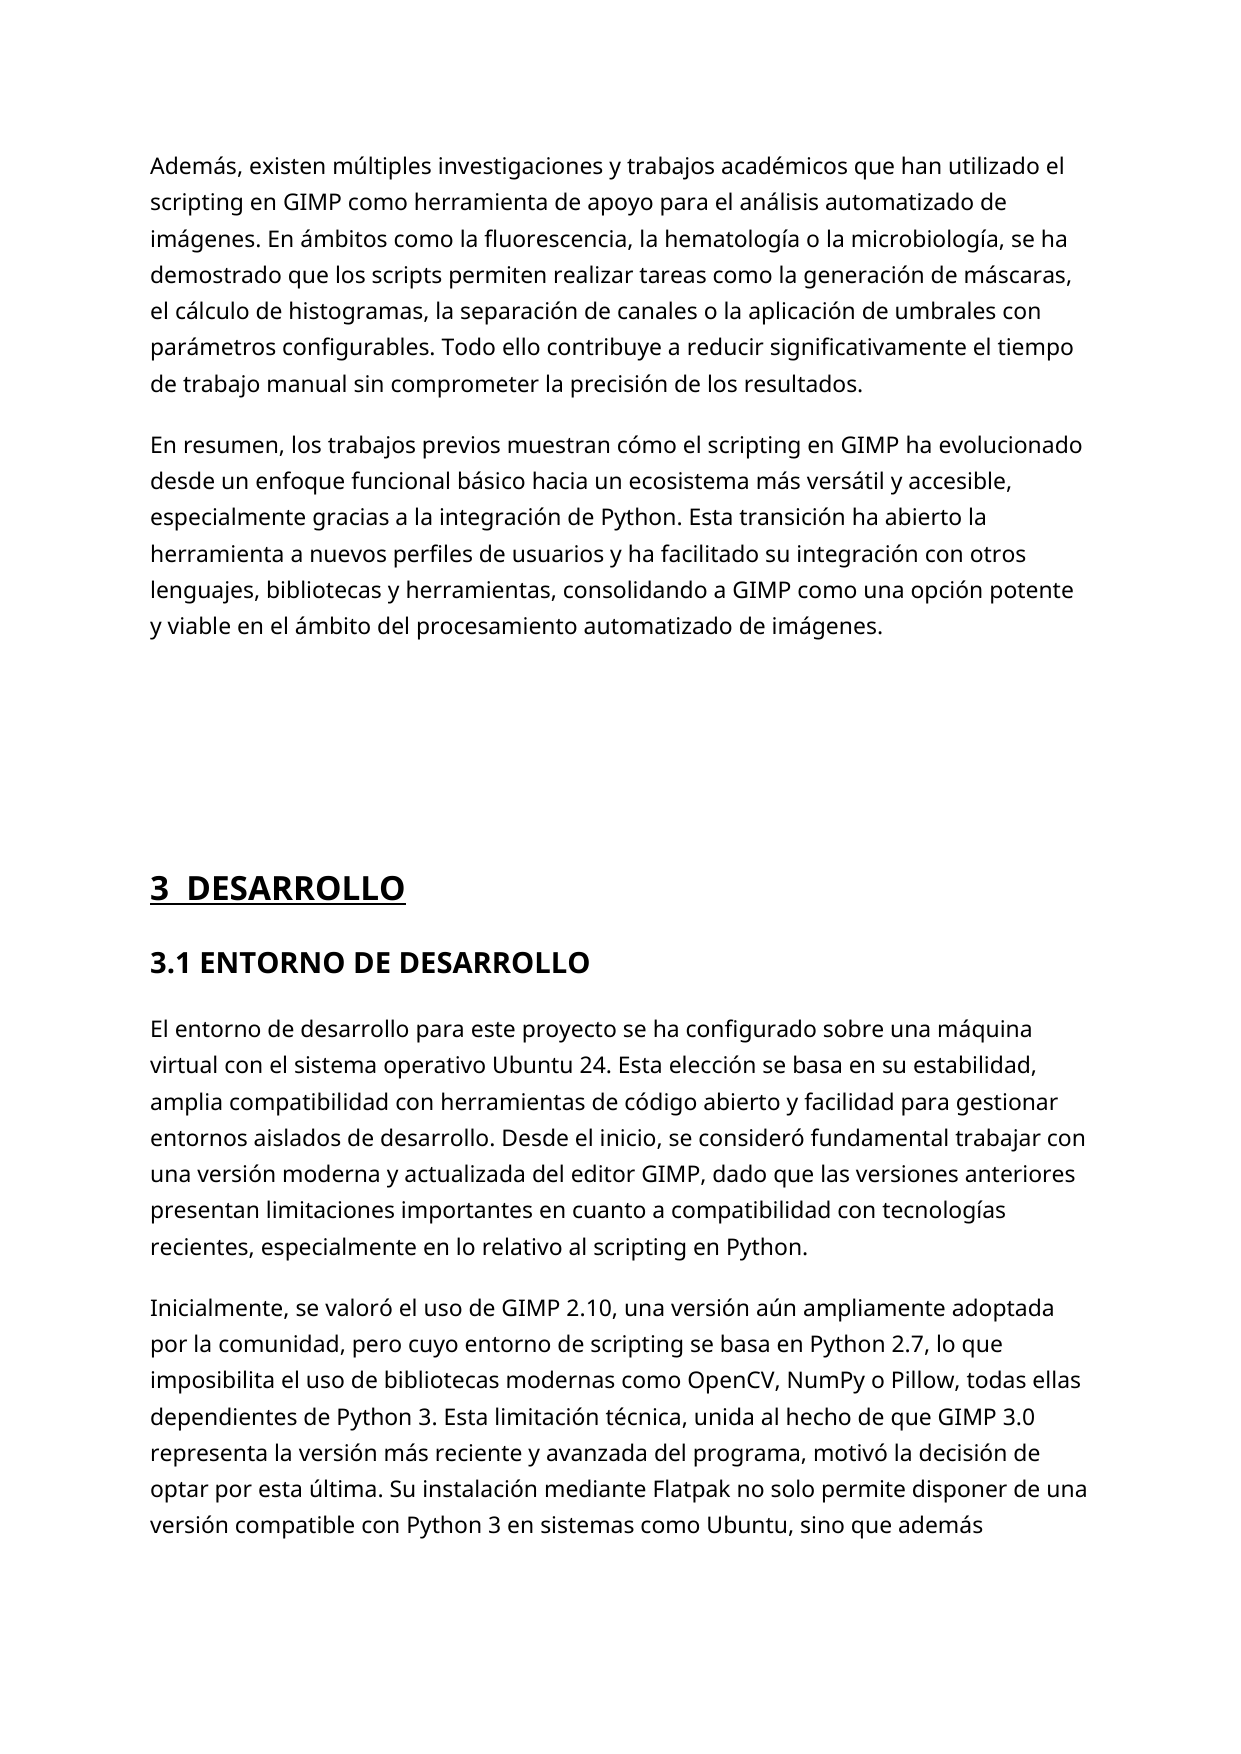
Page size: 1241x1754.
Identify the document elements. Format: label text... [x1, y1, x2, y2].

text En resumen, los trabajos previos muestran cómo el scripting en GIMP ha evolucionado desde un enfoque funcional básico hacia un ecosistema más versátil y accesible, especialmente gracias a la integración de Python. Esta transición ha abierto la herramienta a nuevos perfiles de usuarios y ha facilitado su integración con otros lenguajes, bibliotecas y herramientas, consolidando a GIMP como una opción potente y viable en el ámbito del procesamiento automatizado de imágenes. [150, 429, 1090, 641]
text Además, existen múltiples investigaciones y trabajos académicos que han utilizado el scripting en GIMP como herramienta de apoyo para el análisis automatizado de imágenes. En ámbitos como la fluorescencia, la hematología o la microbiología, se ha demostrado que los scripts permiten realizar tareas como la generación de máscaras, el cálculo de histogramas, la separación de canales o la aplicación de umbrales con parámetros configurables. Todo ello contribuye a reducir significativamente el tiempo de trabajo manual sin comprometer la precisión de los resultados. [150, 150, 1090, 399]
text 3.1 ENTORNO DE DESARROLLO [150, 942, 1090, 982]
text El entorno de desarrollo para este proyecto se ha configurado sobre una máquina virtual con el sistema operativo Ubuntu 24. Esta elección se basa en su estabilidad, amplia compatibilidad con herramientas de código abierto y facilidad para gestionar entornos aislados de desarrollo. Desde el inicio, se consideró fundamental trabajar con una versión moderna y actualizada del editor GIMP, dado que las versiones anteriores presentan limitaciones importantes en cuanto a compatibilidad con tecnologías recientes, especialmente en lo relativo al scripting en Python. [150, 1013, 1090, 1262]
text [150, 1292, 1090, 1541]
text 3 DESARROLLO [150, 865, 1090, 910]
